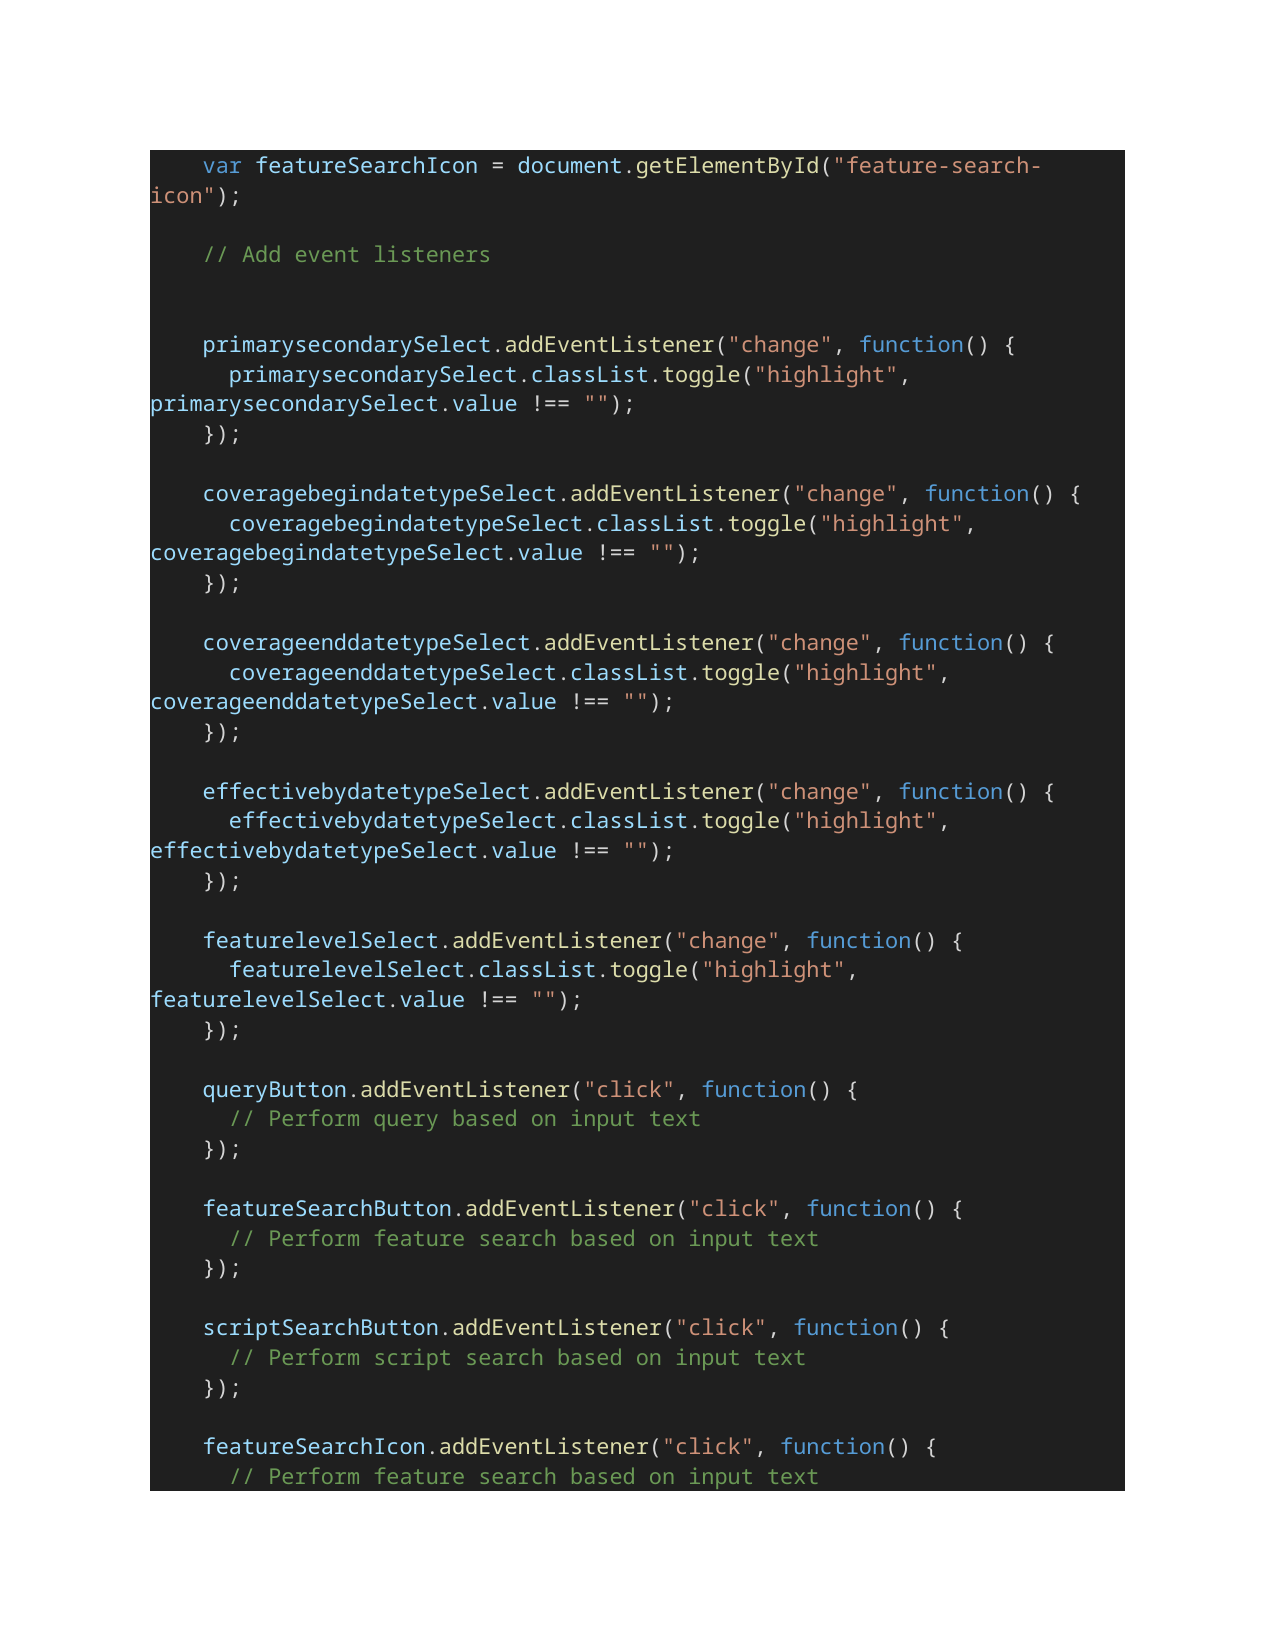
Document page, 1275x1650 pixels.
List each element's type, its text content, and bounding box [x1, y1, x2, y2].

text featureSearchIcon.addEventListener("click", function() { [150, 1431, 1125, 1461]
text }); [150, 1014, 1125, 1044]
text // Perform script search based on input text [150, 1342, 1125, 1371]
text primarysecondarySelect.classList.toggle("highlight", primarysecondarySelect.value !== ""); [150, 358, 1125, 418]
text // Add event listeners [150, 239, 1125, 269]
text }); [150, 716, 1125, 746]
text featurelevelSelect.classList.toggle("highlight", featurelevelSelect.value !== ""); [150, 954, 1125, 1014]
text coverageenddatetypeSelect.addEventListener("change", function() { [150, 627, 1125, 656]
text featureSearchButton.addEventListener("click", function() { [150, 1193, 1125, 1222]
text }); [150, 1371, 1125, 1401]
text effectivebydatetypeSelect.addEventListener("change", function() { [150, 776, 1125, 805]
text // Perform feature search based on input text [150, 1222, 1125, 1252]
text var featureSearchIcon = document.getElementById("feature-search-icon"); [150, 150, 1125, 209]
text queryButton.addEventListener("click", function() { [150, 1073, 1125, 1103]
text coveragebegindatetypeSelect.classList.toggle("highlight", coveragebegindatetypeSelect.value !== ""); [150, 507, 1125, 567]
text }); [150, 418, 1125, 448]
text // Perform query based on input text [150, 1103, 1125, 1133]
text featurelevelSelect.addEventListener("change", function() { [150, 924, 1125, 954]
text coveragebegindatetypeSelect.addEventListener("change", function() { [150, 478, 1125, 507]
text scriptSearchButton.addEventListener("click", function() { [150, 1312, 1125, 1342]
text // Perform feature search based on input text [150, 1461, 1125, 1491]
text coverageenddatetypeSelect.classList.toggle("highlight", coverageenddatetypeSelect.value !== ""); [150, 656, 1125, 716]
text effectivebydatetypeSelect.classList.toggle("highlight", effectivebydatetypeSelect.value !== ""); [150, 805, 1125, 865]
text }); [150, 865, 1125, 895]
text primarysecondarySelect.addEventListener("change", function() { [150, 329, 1125, 358]
text }); [150, 1252, 1125, 1282]
text }); [150, 567, 1125, 597]
text }); [150, 1133, 1125, 1163]
